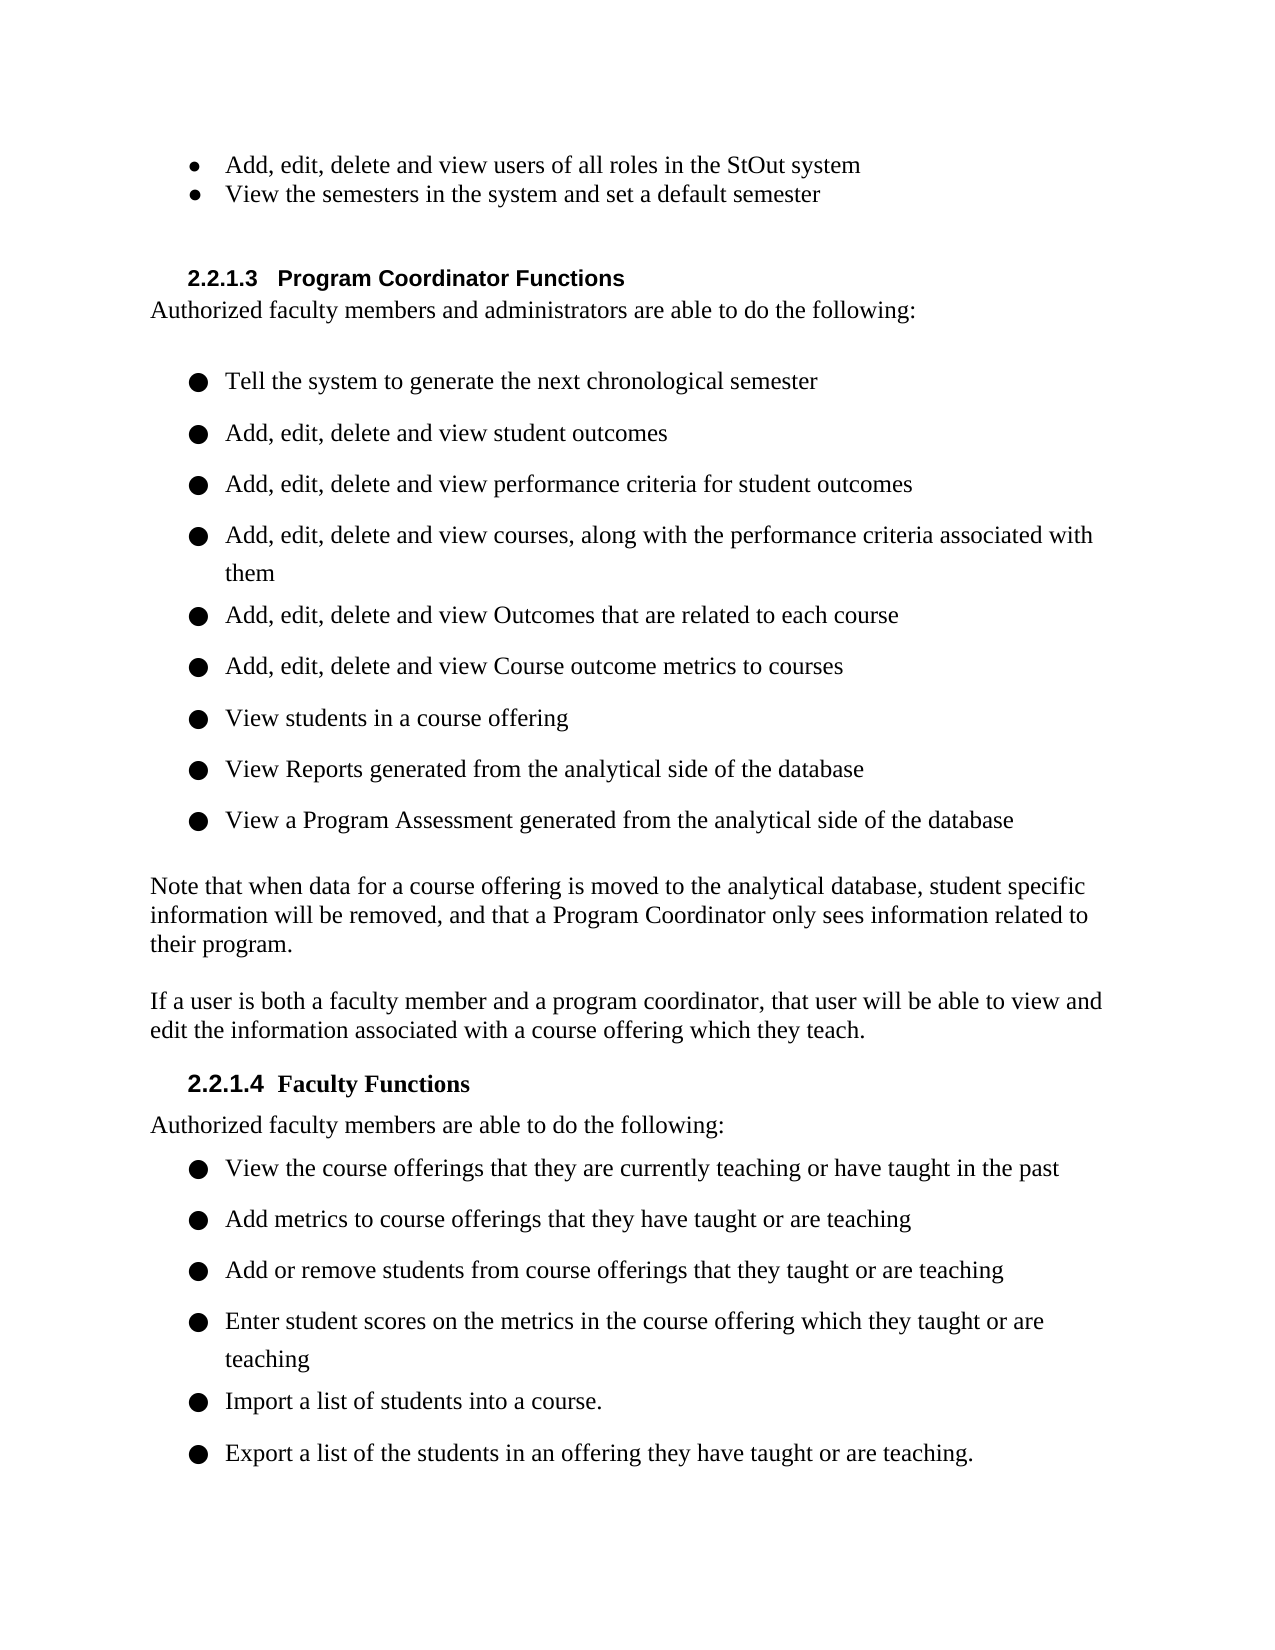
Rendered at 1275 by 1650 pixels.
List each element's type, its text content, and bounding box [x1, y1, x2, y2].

list Add, edit, delete and view users of all roles in the StOut system [187, 150, 1125, 179]
subtitle Faculty Functions [187, 1069, 1125, 1098]
list Add, edit, delete and view performance criteria for student outcomes [187, 455, 1125, 506]
list View Reports generated from the analytical side of the database [187, 740, 1125, 791]
list Program Coordinator Functions [187, 265, 1125, 291]
list Add metrics to course offerings that they have taught or are teaching [187, 1190, 1125, 1242]
text Authorized faculty members and administrators are able to do the following: [150, 295, 1125, 324]
list View a Program Assessment generated from the analytical side of the database [187, 791, 1125, 843]
list View students in a course offering [187, 689, 1125, 740]
text Note that when data for a course offering is moved to the analytical database, student specific information will be removed, and that a Program Coordinator only sees information related to their program. [150, 871, 1125, 958]
list View the semesters in the system and set a default semester [187, 179, 1125, 207]
text Authorized faculty members are able to do the following: [150, 1110, 1125, 1139]
list Add, edit, delete and view student outcomes [187, 404, 1125, 455]
list Tell the system to generate the next chronological semester [187, 353, 1125, 404]
list Import a list of students into a course. [187, 1373, 1125, 1424]
list Add, edit, delete and view courses, along with the performance criteria associated with them [187, 506, 1125, 586]
text If a user is both a faculty member and a program coordinator, that user will be able to view and edit the information associated with a course offering which they teach. [150, 986, 1125, 1044]
list Enter student scores on the metrics in the course offering which they taught or are teaching [187, 1293, 1125, 1373]
list View the course offerings that they are currently teaching or have taught in the past [187, 1139, 1125, 1190]
list Add, edit, delete and view Course outcome metrics to courses [187, 638, 1125, 689]
list Add, edit, delete and view Outcomes that are related to each course [187, 586, 1125, 638]
list Export a list of the students in an offering they have taught or are teaching. [187, 1424, 1125, 1475]
list Add or remove students from course offerings that they taught or are teaching [187, 1242, 1125, 1293]
